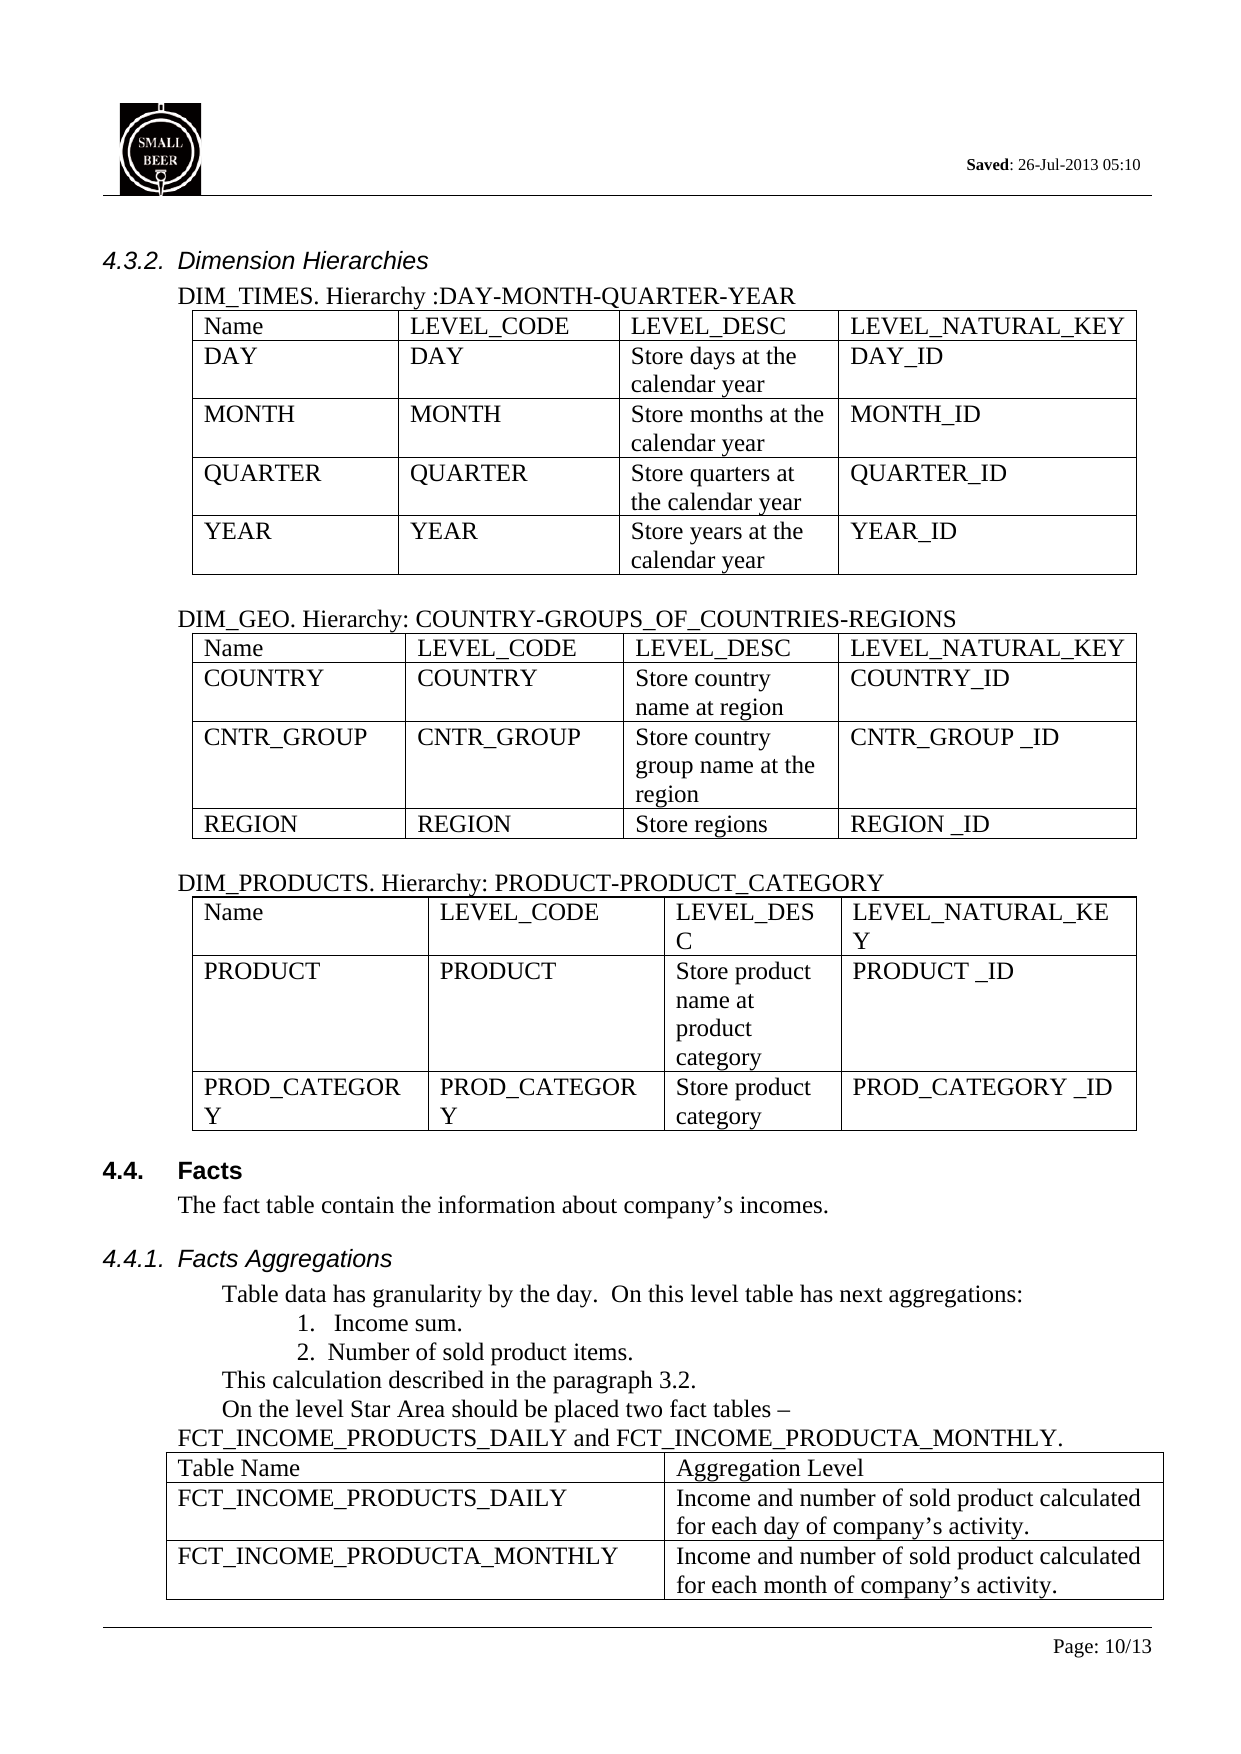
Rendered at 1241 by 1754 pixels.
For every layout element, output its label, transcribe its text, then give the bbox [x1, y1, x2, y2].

table_cell CNTR_GROUP _ID [839, 722, 1136, 808]
table_header LEVEL_NATURAL_KEY [839, 634, 1136, 662]
subtitle Dimension Hierarchies [102, 246, 1152, 275]
table_header LEVEL_NATURAL_KEY [839, 311, 1136, 340]
text On the level Star Area should be placed two fact tables – FCT_INCOME_PRODUCTS_DAILY and FCT_INCOME_PRODUCTA_MONTHLY. [177, 1394, 1152, 1452]
subtitle Facts Aggregations [102, 1244, 1152, 1273]
table_cell YEAR_ID [839, 516, 1136, 574]
table_header Name [193, 311, 398, 340]
table_cell Store product category [665, 1072, 841, 1129]
table_header Aggregation Level [665, 1453, 1163, 1482]
text DIM_PRODUCTS. Hierarchy: PRODUCT-PRODUCT_CATEGORY [177, 868, 1152, 896]
table_cell Store product name at product category [665, 956, 841, 1071]
table_cell COUNTRY_ID [839, 663, 1136, 721]
table_cell PRODUCT _ID [842, 956, 1136, 1071]
text This calculation described in the paragraph 3.2. [177, 1366, 1152, 1394]
table_cell QUARTER [399, 458, 619, 515]
subtitle Facts [102, 1156, 1152, 1184]
table_header Name [193, 898, 428, 955]
text DIM_GEO. Hierarchy: COUNTRY-GROUPS_OF_COUNTRIES-REGIONS [177, 604, 1152, 632]
table_cell YEAR [399, 516, 619, 574]
table_cell PROD_CATEGORY [429, 1072, 664, 1129]
table_cell MONTH [193, 399, 398, 457]
table_header LEVEL_CODE [406, 634, 623, 662]
table_header LEVEL_CODE [429, 898, 664, 955]
table_header LEVEL_NATURAL_KEY [842, 898, 1136, 955]
table_cell REGION [406, 809, 623, 838]
table_cell CNTR_GROUP [406, 722, 623, 808]
table_cell QUARTER [193, 458, 398, 515]
table_cell DAY [399, 341, 619, 398]
table_cell Income and number of sold product calculated for each day of company’s activity. [665, 1483, 1163, 1540]
table_cell Store months at the calendar year [620, 399, 838, 457]
table_cell DAY_ID [839, 341, 1136, 398]
table_cell Store country name at region [624, 663, 838, 721]
table_cell Store years at the calendar year [620, 516, 838, 574]
table_header Name [193, 634, 405, 662]
table_cell PROD_CATEGORY [193, 1072, 428, 1129]
table_cell FCT_INCOME_PRODUCTS_DAILY [167, 1483, 664, 1540]
table_cell Store country group name at the region [624, 722, 838, 808]
table_cell MONTH_ID [839, 399, 1136, 457]
table_cell PROD_CATEGORY _ID [842, 1072, 1136, 1129]
list Income sum. [252, 1308, 1152, 1337]
table_header LEVEL_DESC [620, 311, 838, 340]
table_header LEVEL_CODE [399, 311, 619, 340]
table_cell REGION _ID [839, 809, 1136, 838]
list Number of sold product items. [252, 1337, 1152, 1366]
text DIM_TIMES. Hierarchy :DAY-MONTH-QUARTER-YEAR [177, 281, 1152, 310]
table_cell PRODUCT [429, 956, 664, 1071]
table_header LEVEL_DESC [665, 898, 841, 955]
picture [119, 103, 202, 196]
table_cell QUARTER_ID [839, 458, 1136, 515]
table_cell MONTH [399, 399, 619, 457]
table_cell DAY [193, 341, 398, 398]
table_cell Store regions [624, 809, 838, 838]
table_cell FCT_INCOME_PRODUCTA_MONTHLY [167, 1541, 664, 1599]
table_cell Store days at the calendar year [620, 341, 838, 398]
table_header LEVEL_DESC [624, 634, 838, 662]
table_cell REGION [193, 809, 405, 838]
table_cell COUNTRY [406, 663, 623, 721]
text The fact table contain the information about company’s incomes. [177, 1191, 1152, 1219]
table_cell PRODUCT [193, 956, 428, 1071]
table_cell Store quarters at the calendar year [620, 458, 838, 515]
table_cell Income and number of sold product calculated for each month of company’s activity. [665, 1541, 1163, 1599]
table_header Table Name [167, 1453, 664, 1482]
table_cell COUNTRY [193, 663, 405, 721]
text Table data has granularity by the day. On this level table has next aggregations: [177, 1279, 1152, 1308]
table_cell YEAR [193, 516, 398, 574]
table_cell CNTR_GROUP [193, 722, 405, 808]
